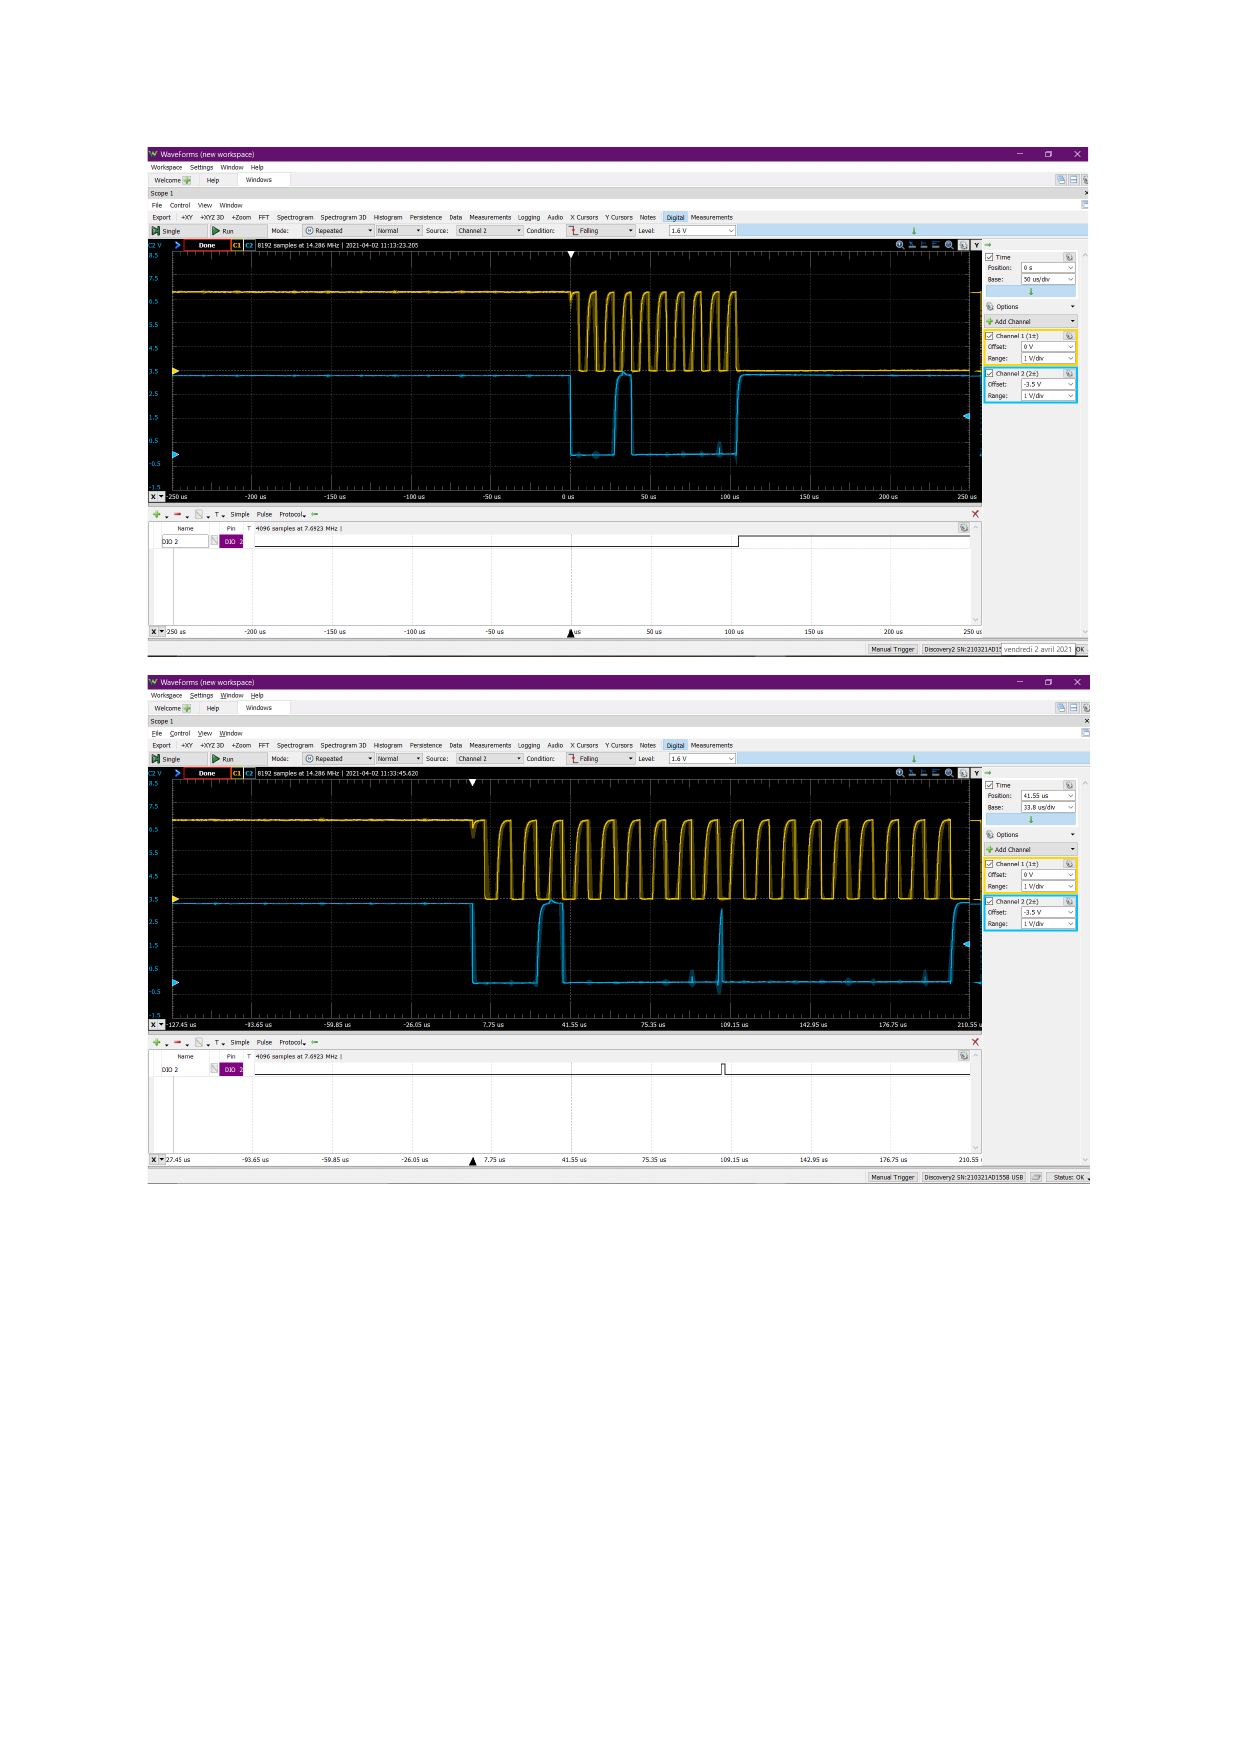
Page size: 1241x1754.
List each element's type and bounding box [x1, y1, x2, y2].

picture [147, 675, 1090, 1184]
picture [147, 147, 1089, 657]
